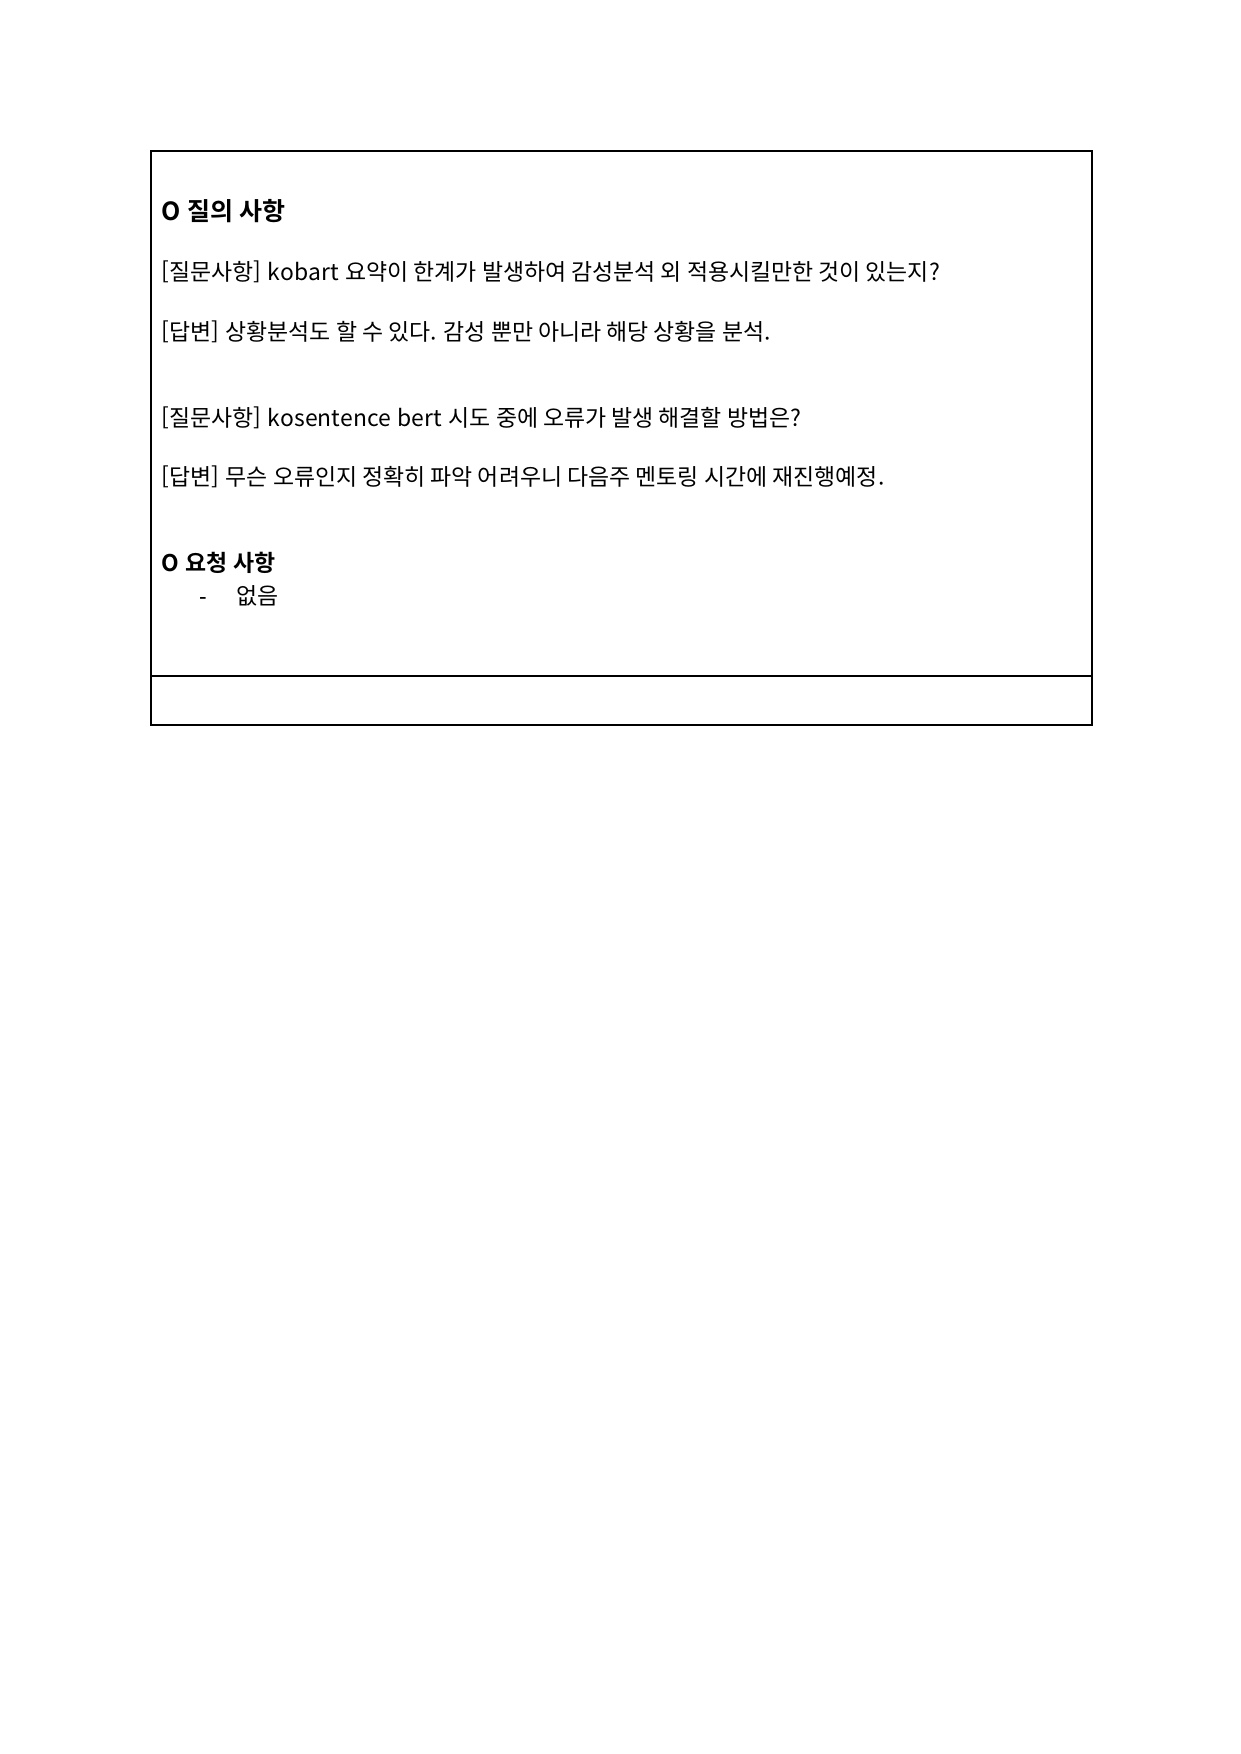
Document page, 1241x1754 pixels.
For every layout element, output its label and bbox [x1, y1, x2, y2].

table_cell [152, 152, 1091, 674]
table_cell [152, 677, 1091, 724]
